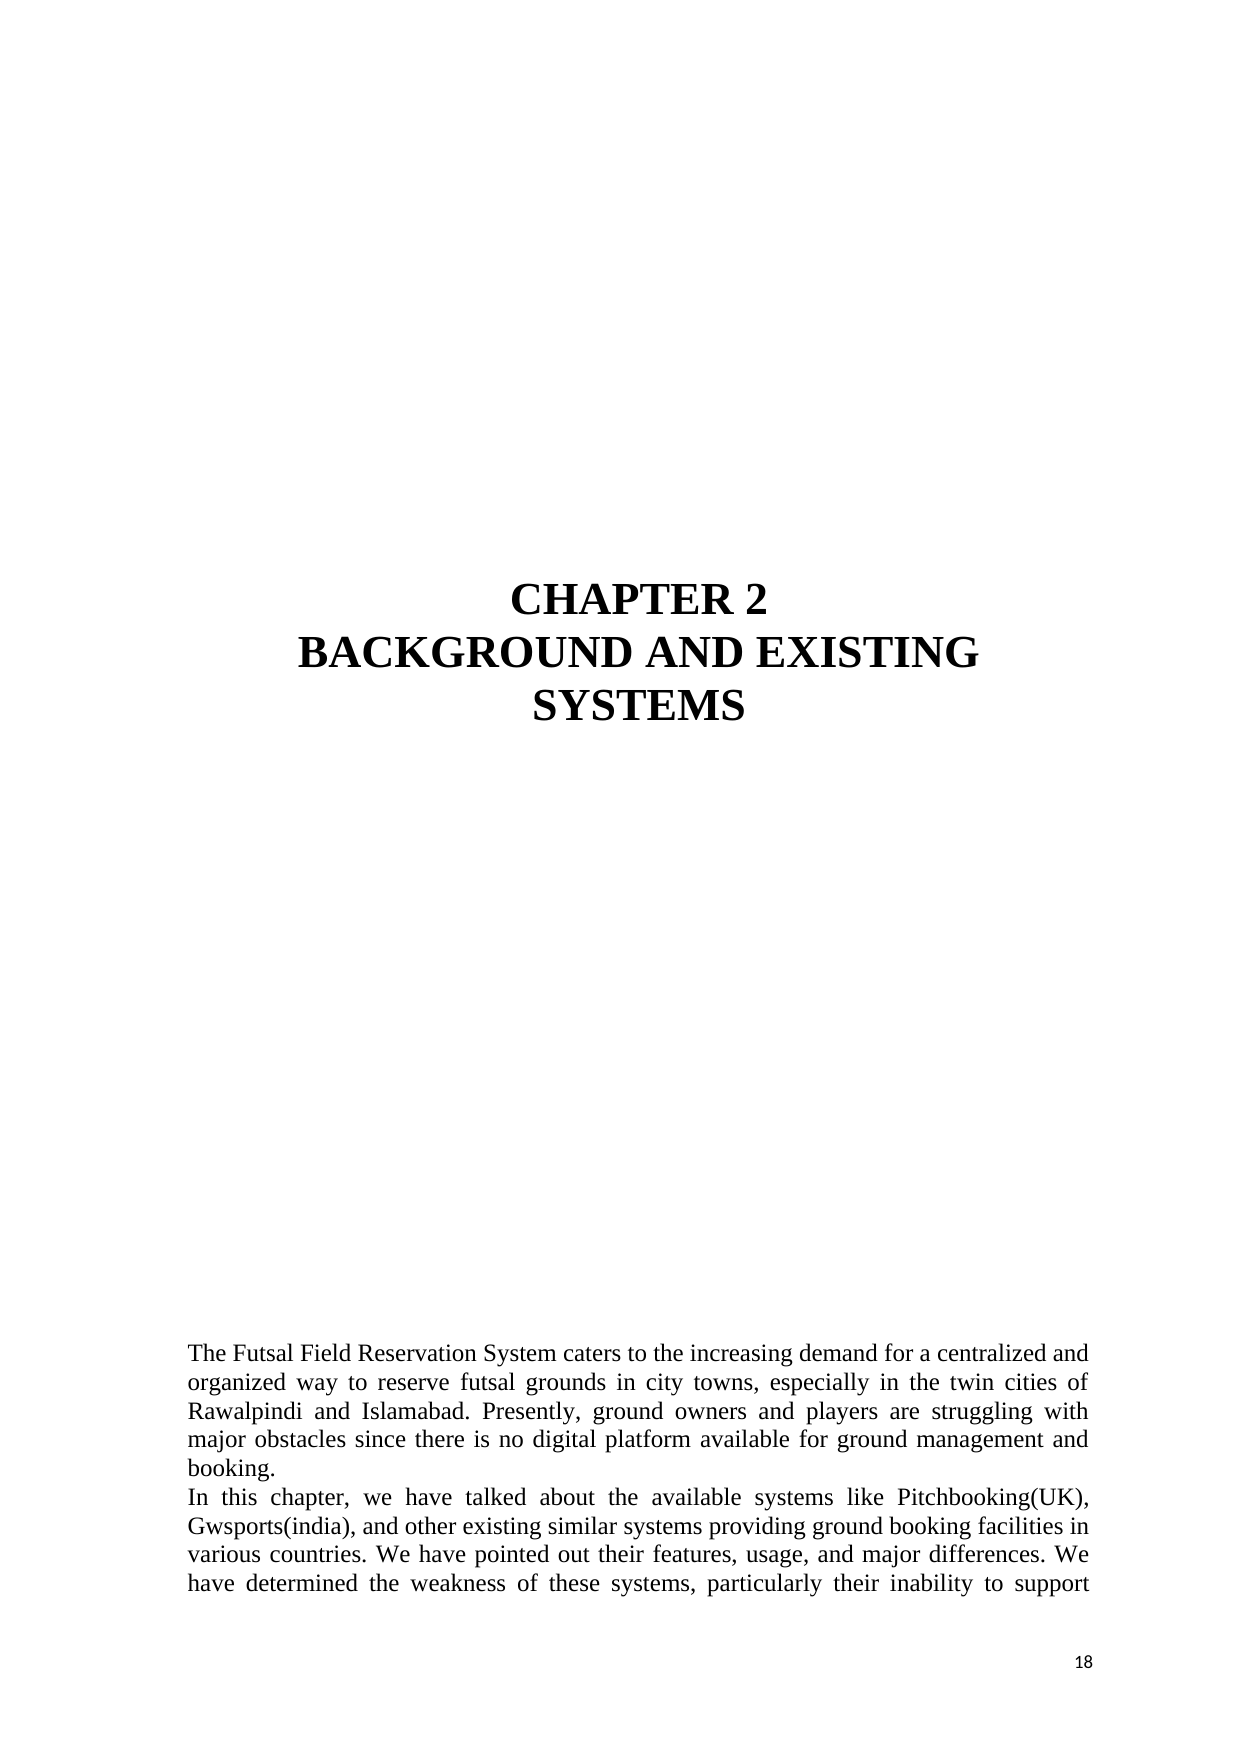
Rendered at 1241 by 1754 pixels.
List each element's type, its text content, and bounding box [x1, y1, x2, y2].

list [187, 1482, 1090, 1597]
list BACKGROUND AND EXISTING SYSTEMS [187, 624, 1090, 730]
list The Futsal Field Reservation System caters to the increasing demand for a centralized and organized way to reserve futsal grounds in city towns, especially in the twin cities of Rawalpindi and Islamabad. Presently, ground owners and players are struggling with major obstacles since there is no digital platform available for ground management and booking. [187, 1338, 1090, 1482]
list CHAPTER 2 [187, 572, 1090, 624]
